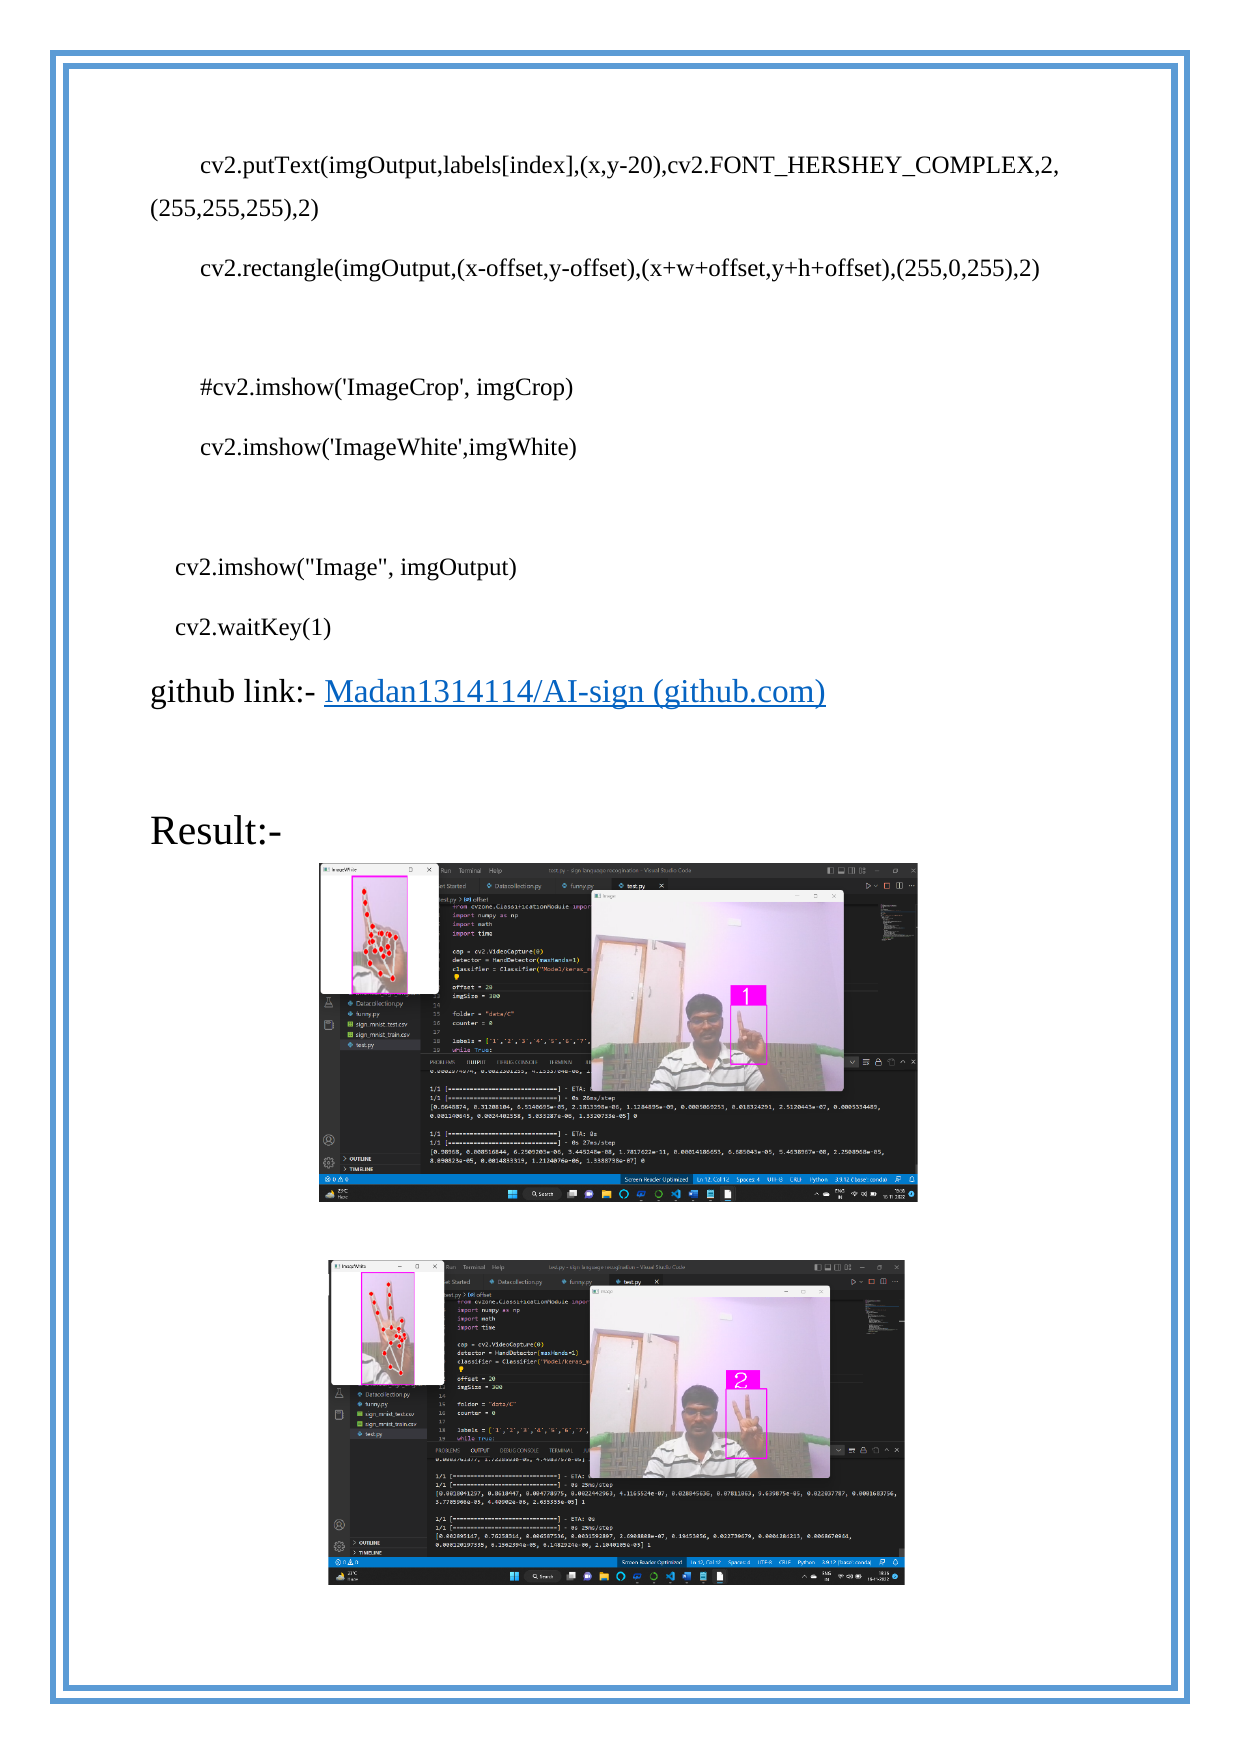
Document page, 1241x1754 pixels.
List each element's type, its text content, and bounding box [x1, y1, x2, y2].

text github link:- Madan1314114/AI-sign (github.com) [150, 671, 1090, 710]
text Result:- [150, 805, 1090, 853]
picture [328, 1260, 905, 1585]
text #cv2.imshow('ImageCrop', imgCrop) [150, 372, 1090, 401]
text cv2.imshow('ImageWhite',imgWhite) [150, 432, 1090, 461]
picture [317, 863, 917, 1201]
text cv2.imshow("Image", imgOutput) [150, 552, 1090, 581]
text cv2.putText(imgOutput,labels[index],(x,y-20),cv2.FONT_HERSHEY_COMPLEX,2,(255,255,255),2) [150, 150, 1090, 222]
text cv2.rectangle(imgOutput,(x-offset,y-offset),(x+w+offset,y+h+offset),(255,0,255),2) [150, 253, 1090, 282]
text cv2.waitKey(1) [150, 612, 1090, 640]
